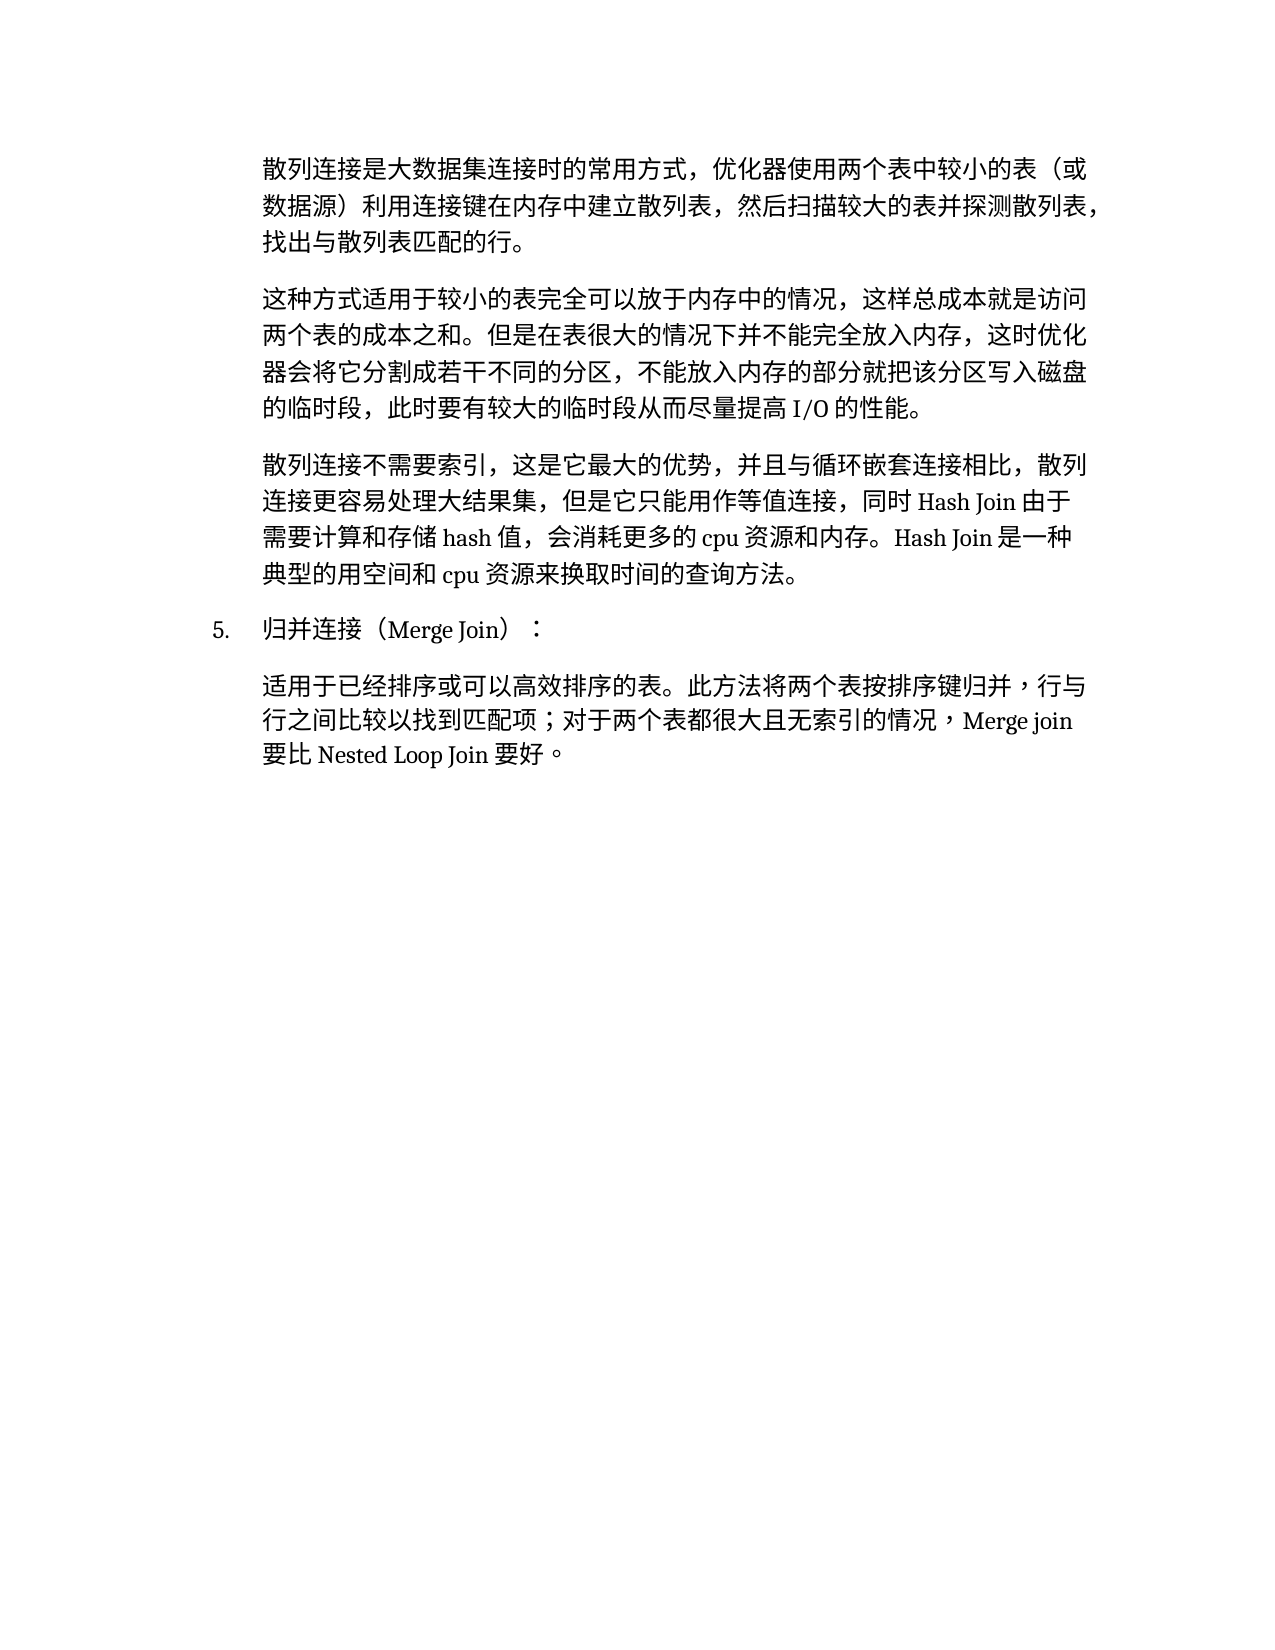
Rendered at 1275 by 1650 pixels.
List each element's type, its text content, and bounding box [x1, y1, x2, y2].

list 归并连接（Merge Join）： [212, 611, 1087, 645]
list 适用于已经排序或可以高效排序的表。此方法将两个表按排序键归并，行与行之间比较以找到匹配项；对于两个表都很大且无索引的情况，Merge join要比Nested Loop Join要好。 [212, 666, 1087, 771]
list 散列连接是大数据集连接时的常用方式，优化器使用两个表中较小的表（或数据源）利用连接键在内存中建立散列表，然后扫描较大的表并探测散列表，找出与散列表匹配的行。 [212, 150, 1087, 259]
list 这种方式适用于较小的表完全可以放于内存中的情况，这样总成本就是访问两个表的成本之和。但是在表很大的情况下并不能完全放入内存，这时优化器会将它分割成若干不同的分区，不能放入内存的部分就把该分区写入磁盘的临时段，此时要有较大的临时段从而尽量提高I/O 的性能。 [212, 279, 1087, 424]
list 散列连接不需要索引，这是它最大的优势，并且与循环嵌套连接相比，散列连接更容易处理大结果集，但是它只能用作等值连接，同时Hash Join由于需要计算和存储hash值，会消耗更多的cpu资源和内存。Hash Join是一种典型的用空间和cpu资源来换取时间的查询方法。 [212, 445, 1087, 590]
